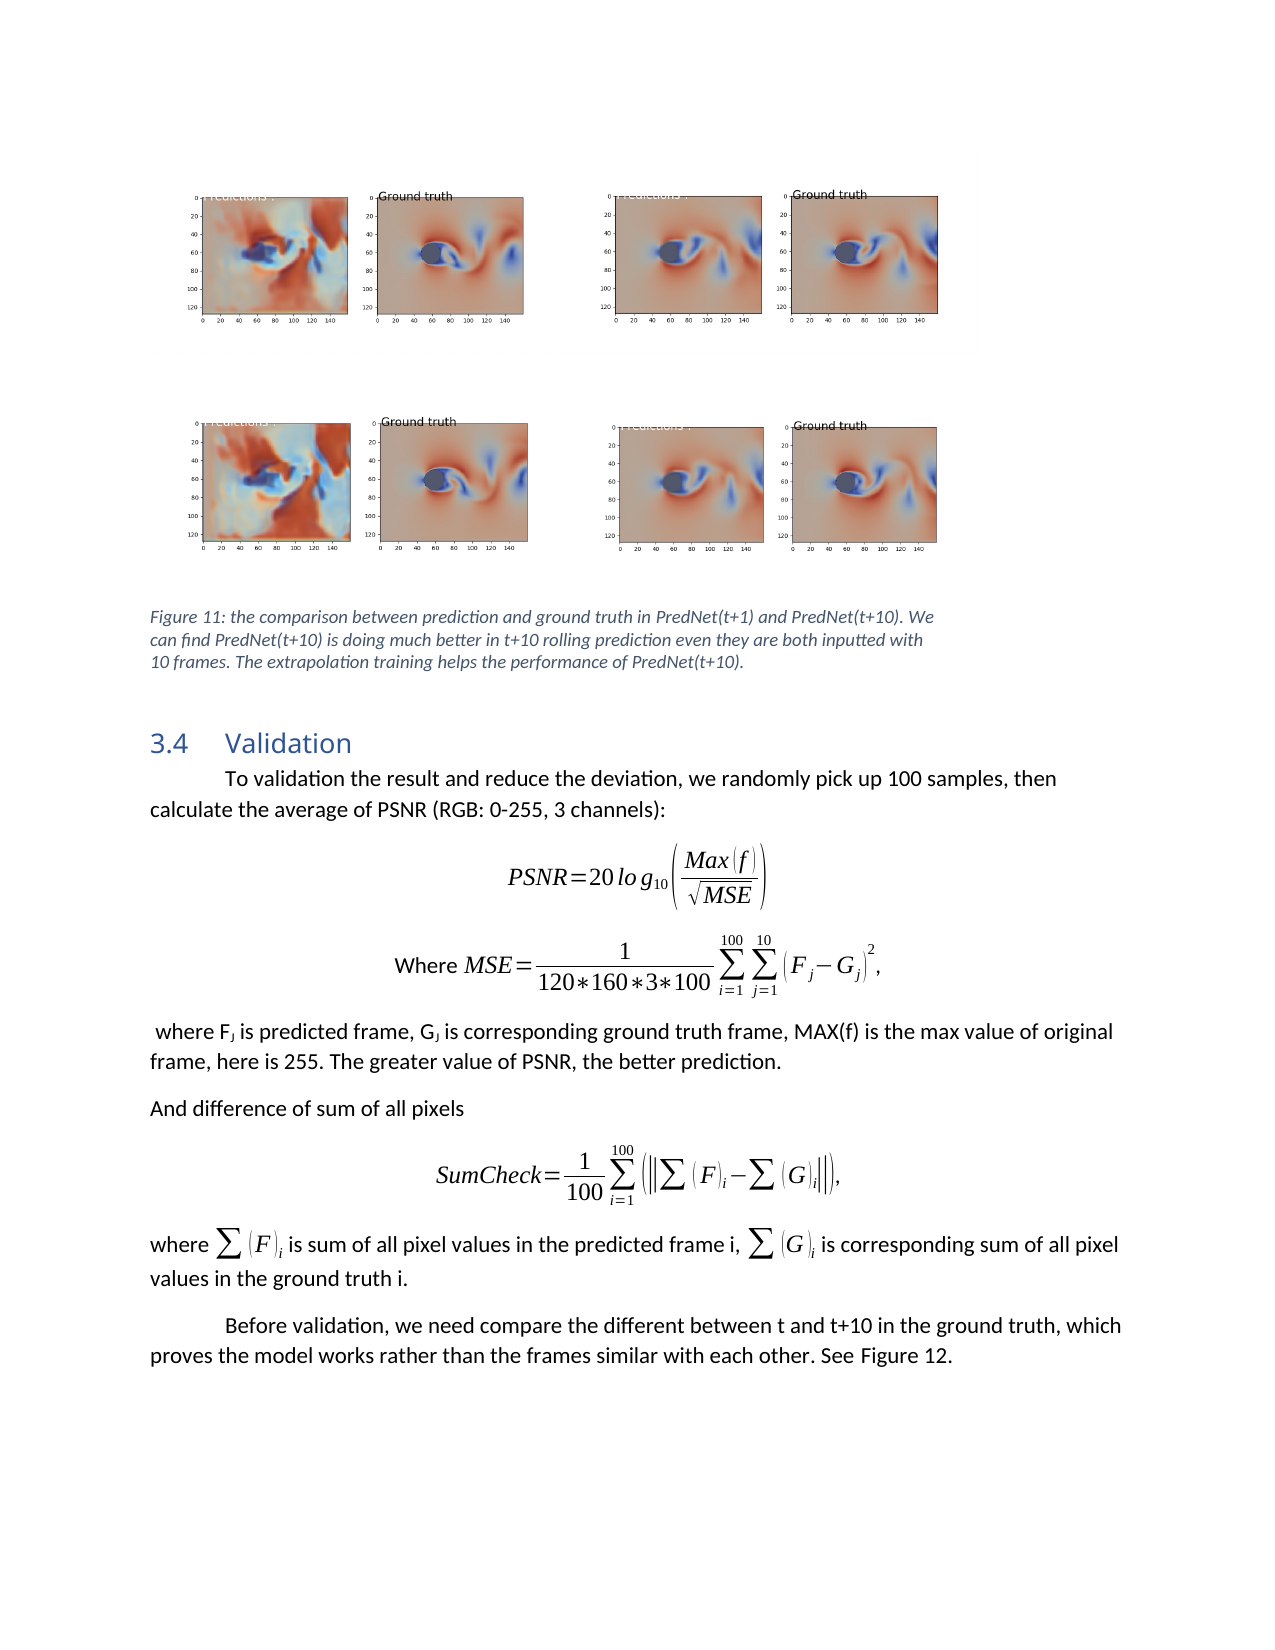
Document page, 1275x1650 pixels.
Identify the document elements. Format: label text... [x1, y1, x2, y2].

picture [150, 150, 979, 358]
text , [150, 1141, 1125, 1208]
picture [150, 376, 977, 586]
text where FJ is predicted frame, GJ is corresponding ground truth frame, MAX(f) is the max value of original frame, here is 255. The greater value of PSNR, the better prediction. [150, 1017, 1125, 1076]
text Where , [150, 931, 1125, 998]
text where is sum of all pixel values in the predicted frame i, is corresponding sum of all pixel values in the ground truth i. [150, 1227, 1125, 1292]
text To validation the result and reduce the deviation, we randomly pick up 100 samples, then calculate the average of PSNR (RGB: 0-255, 3 channels): [150, 764, 1125, 823]
text And difference of sum of all pixels [150, 1094, 1125, 1122]
subtitle 3.4 Validation [150, 725, 1125, 762]
text Before validation, we need compare the different between t and t+10 in the ground truth, which proves the model works rather than the frames similar with each other. See Figure 12. [150, 1311, 1125, 1369]
